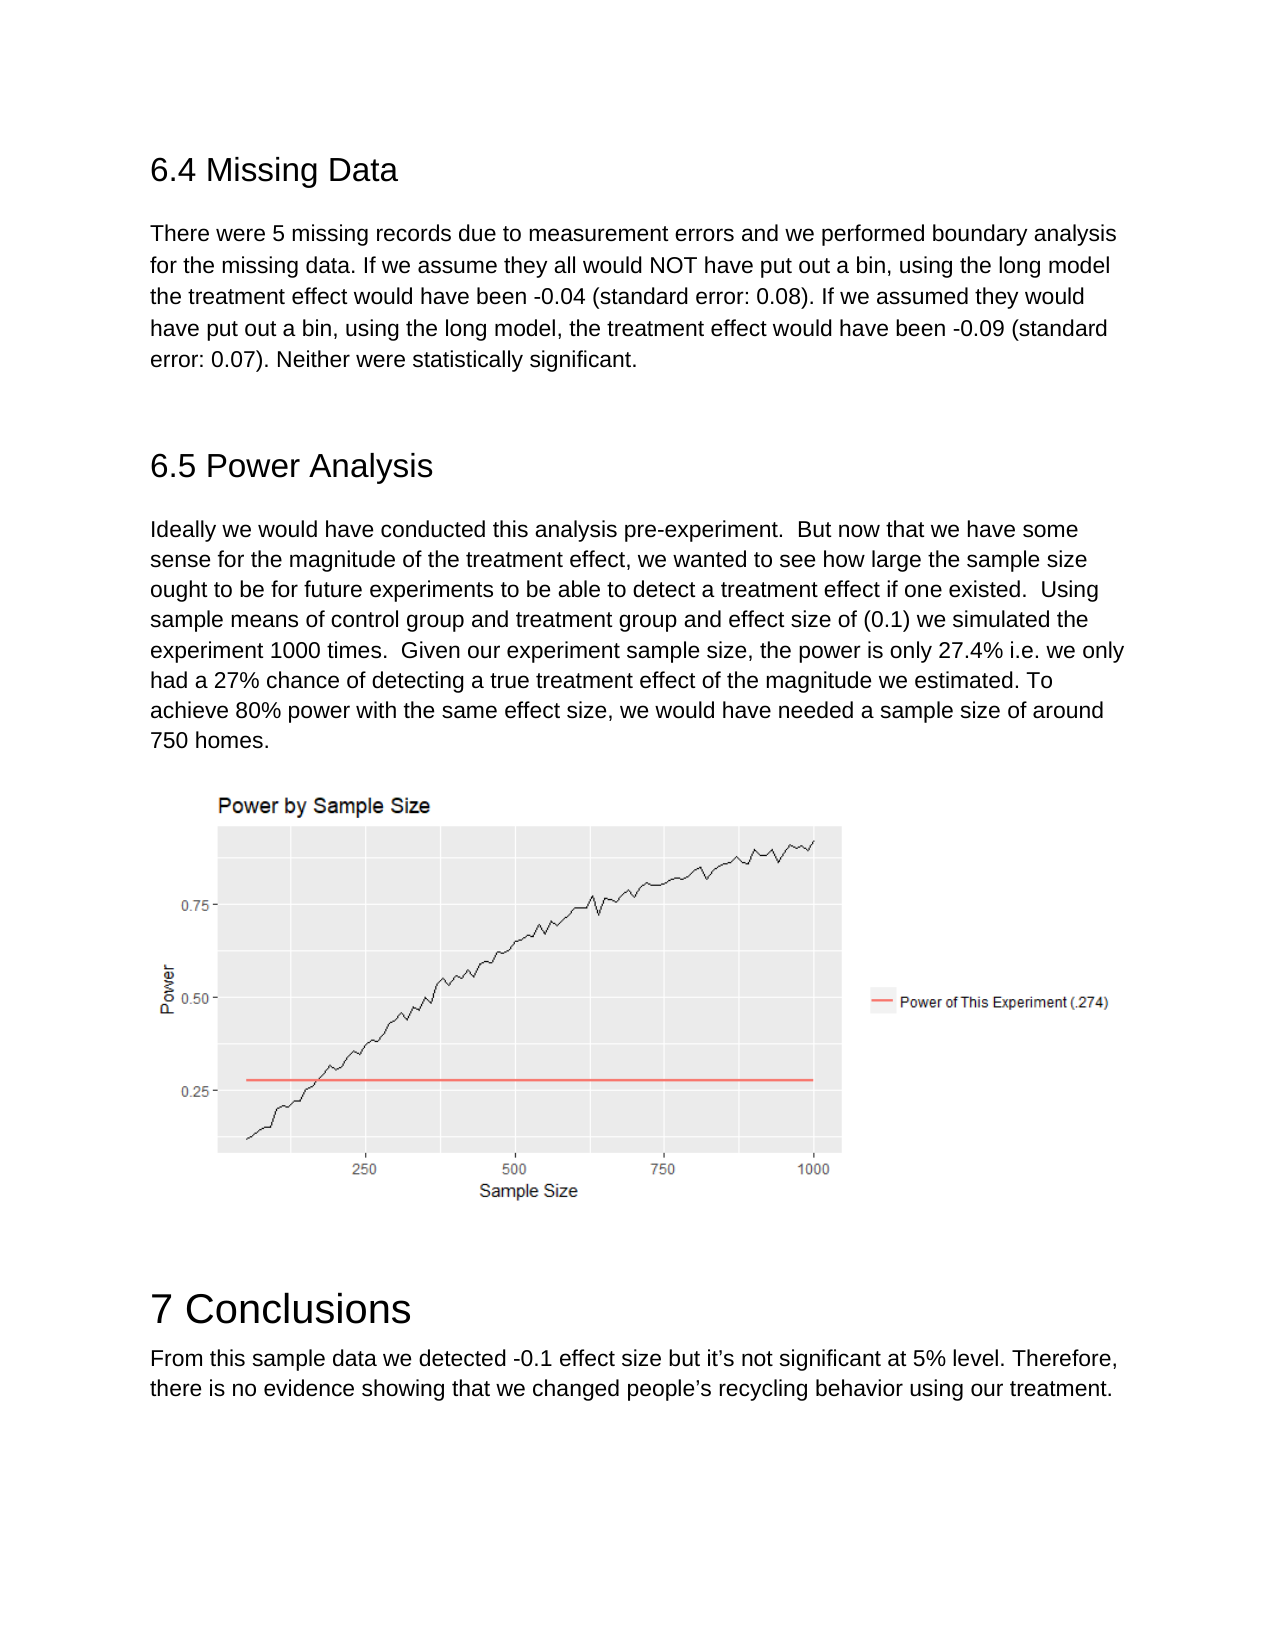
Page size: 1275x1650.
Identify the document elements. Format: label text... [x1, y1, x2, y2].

text From this sample data we detected -0.1 effect size but it’s not significant at 5% level. Therefore, there is no evidence showing that we changed people’s recycling behavior using our treatment. [150, 1344, 1125, 1401]
picture [150, 787, 1125, 1209]
subtitle 6.4 Missing Data [150, 150, 1125, 188]
text Ideally we would have conducted this analysis pre-experiment. But now that we have some sense for the magnitude of the treatment effect, we wanted to see how large the sample size ought to be for future experiments to be able to detect a treatment effect if one existed. Using sample means of control group and treatment group and effect size of (0.1) we simulated the experiment 1000 times. Given our experiment sample size, the power is only 27.4% i.e. we only had a 27% chance of detecting a true treatment effect of the magnitude we estimated. To achieve 80% power with the same effect size, we would have needed a sample size of around 750 homes. [150, 516, 1125, 753]
text There were 5 missing records due to measurement errors and we performed boundary analysis for the missing data. If we assume they all would NOT have put out a bin, using the long model the treatment effect would have been -0.04 (standard error: 0.08). If we assumed they would have put out a bin, using the long model, the treatment effect would have been -0.09 (standard error: 0.07). Neither were statistically significant. [150, 220, 1125, 373]
subtitle 6.5 Power Analysis [150, 446, 1125, 484]
subtitle 7 Conclusions [150, 1284, 1125, 1332]
